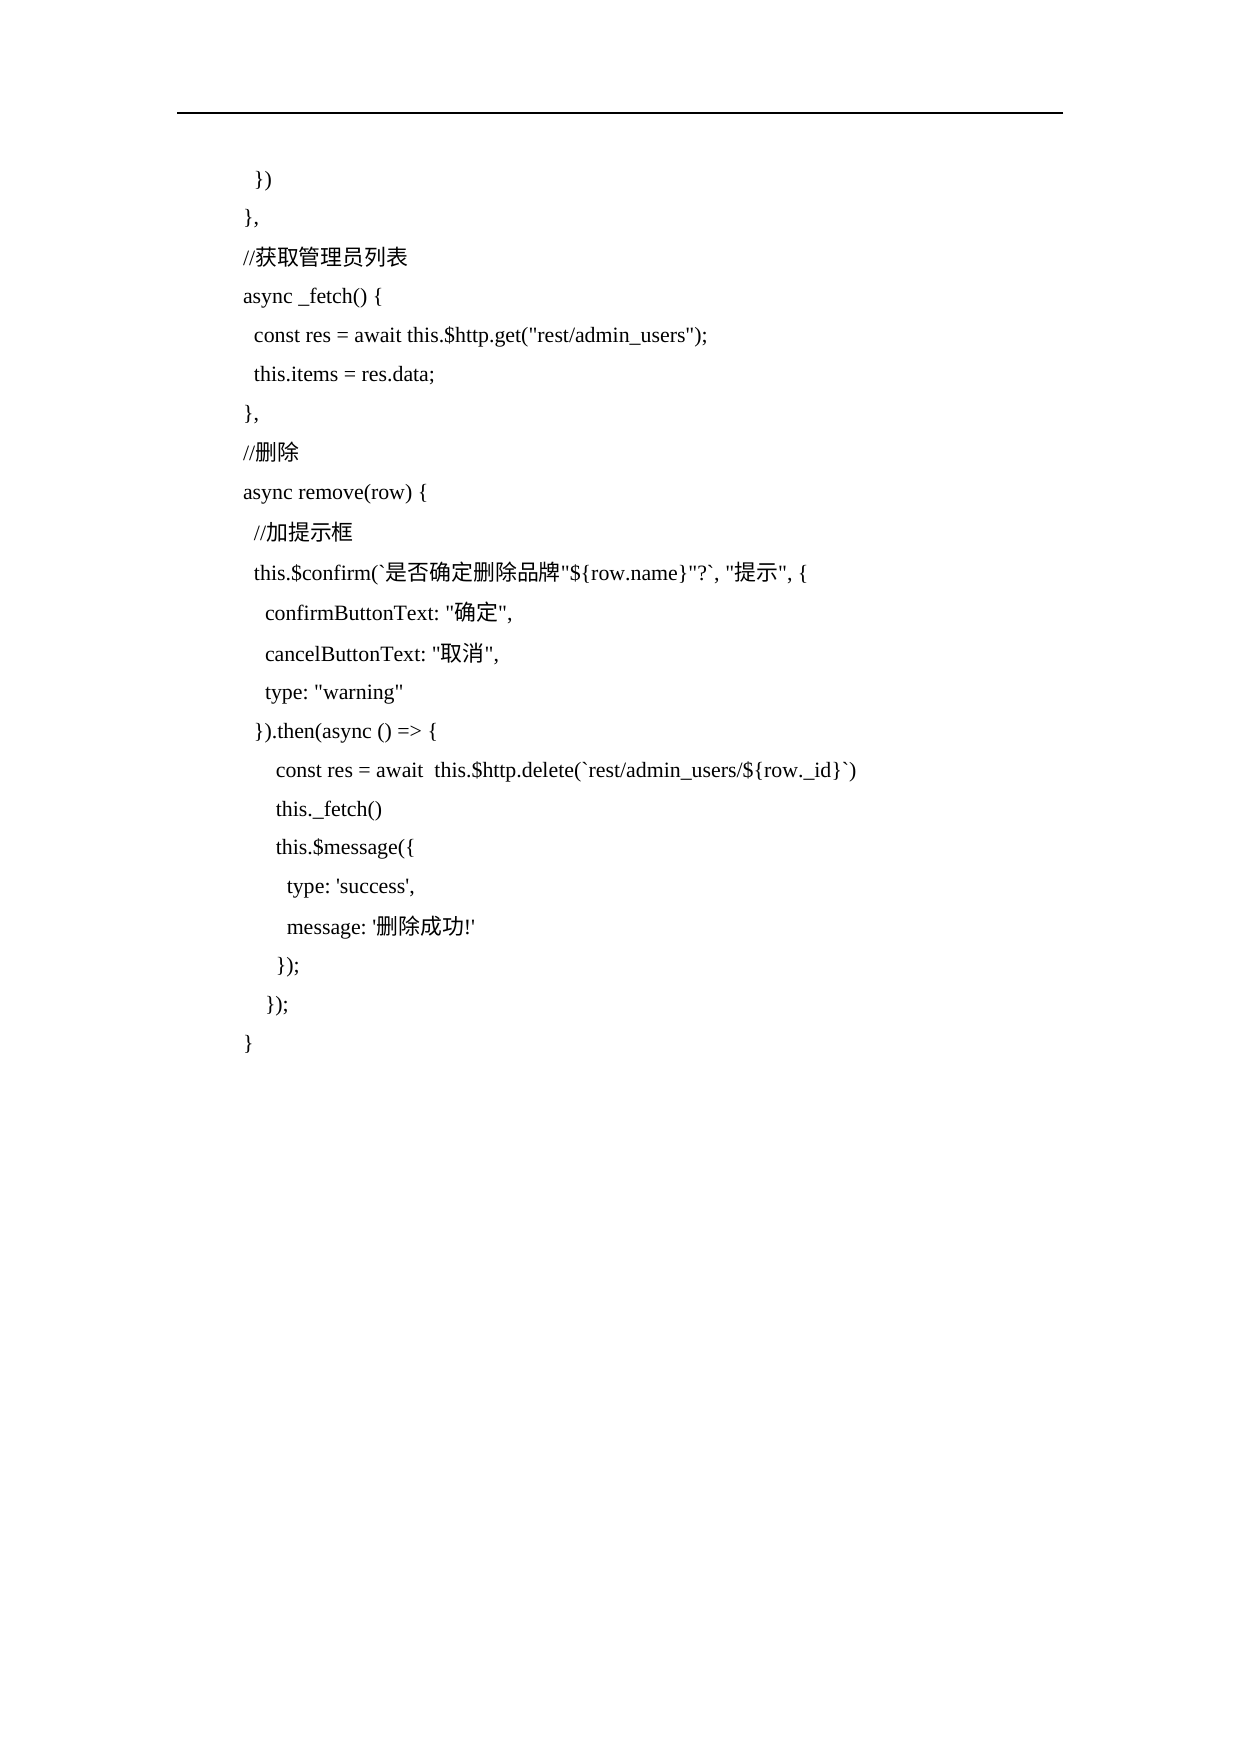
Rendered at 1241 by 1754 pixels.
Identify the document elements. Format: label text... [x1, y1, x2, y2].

text message: '删除成功!' [177, 908, 1063, 941]
text const res = await this.$http.delete(`rest/admin_users/${row._id}`) [177, 753, 1063, 786]
text }, [177, 396, 1063, 429]
text confirmButtonText: "确定", [177, 595, 1063, 627]
text type: "warning" [177, 676, 1063, 708]
text //获取管理员列表 [177, 239, 1063, 272]
text this.$message({ [177, 831, 1063, 863]
text this.items = res.data; [177, 357, 1063, 390]
text async remove(row) { [177, 475, 1063, 508]
text }) [177, 162, 1063, 194]
text this.$confirm(`是否确定删除品牌"${row.name}"?`, "提示", { [177, 554, 1063, 587]
text //删除 [177, 435, 1063, 467]
text cancelButtonText: "取消", [177, 635, 1063, 668]
text }); [177, 949, 1063, 981]
text }).then(async () => { [177, 714, 1063, 747]
text }, [177, 201, 1063, 233]
text }); [177, 987, 1063, 1020]
text //加提示框 [177, 514, 1063, 547]
text const res = await this.$http.get("rest/admin_users"); [177, 319, 1063, 351]
text this._fetch() [177, 792, 1063, 824]
text } [177, 1026, 1063, 1059]
text type: 'success', [177, 869, 1063, 902]
text async _fetch() { [177, 280, 1063, 312]
